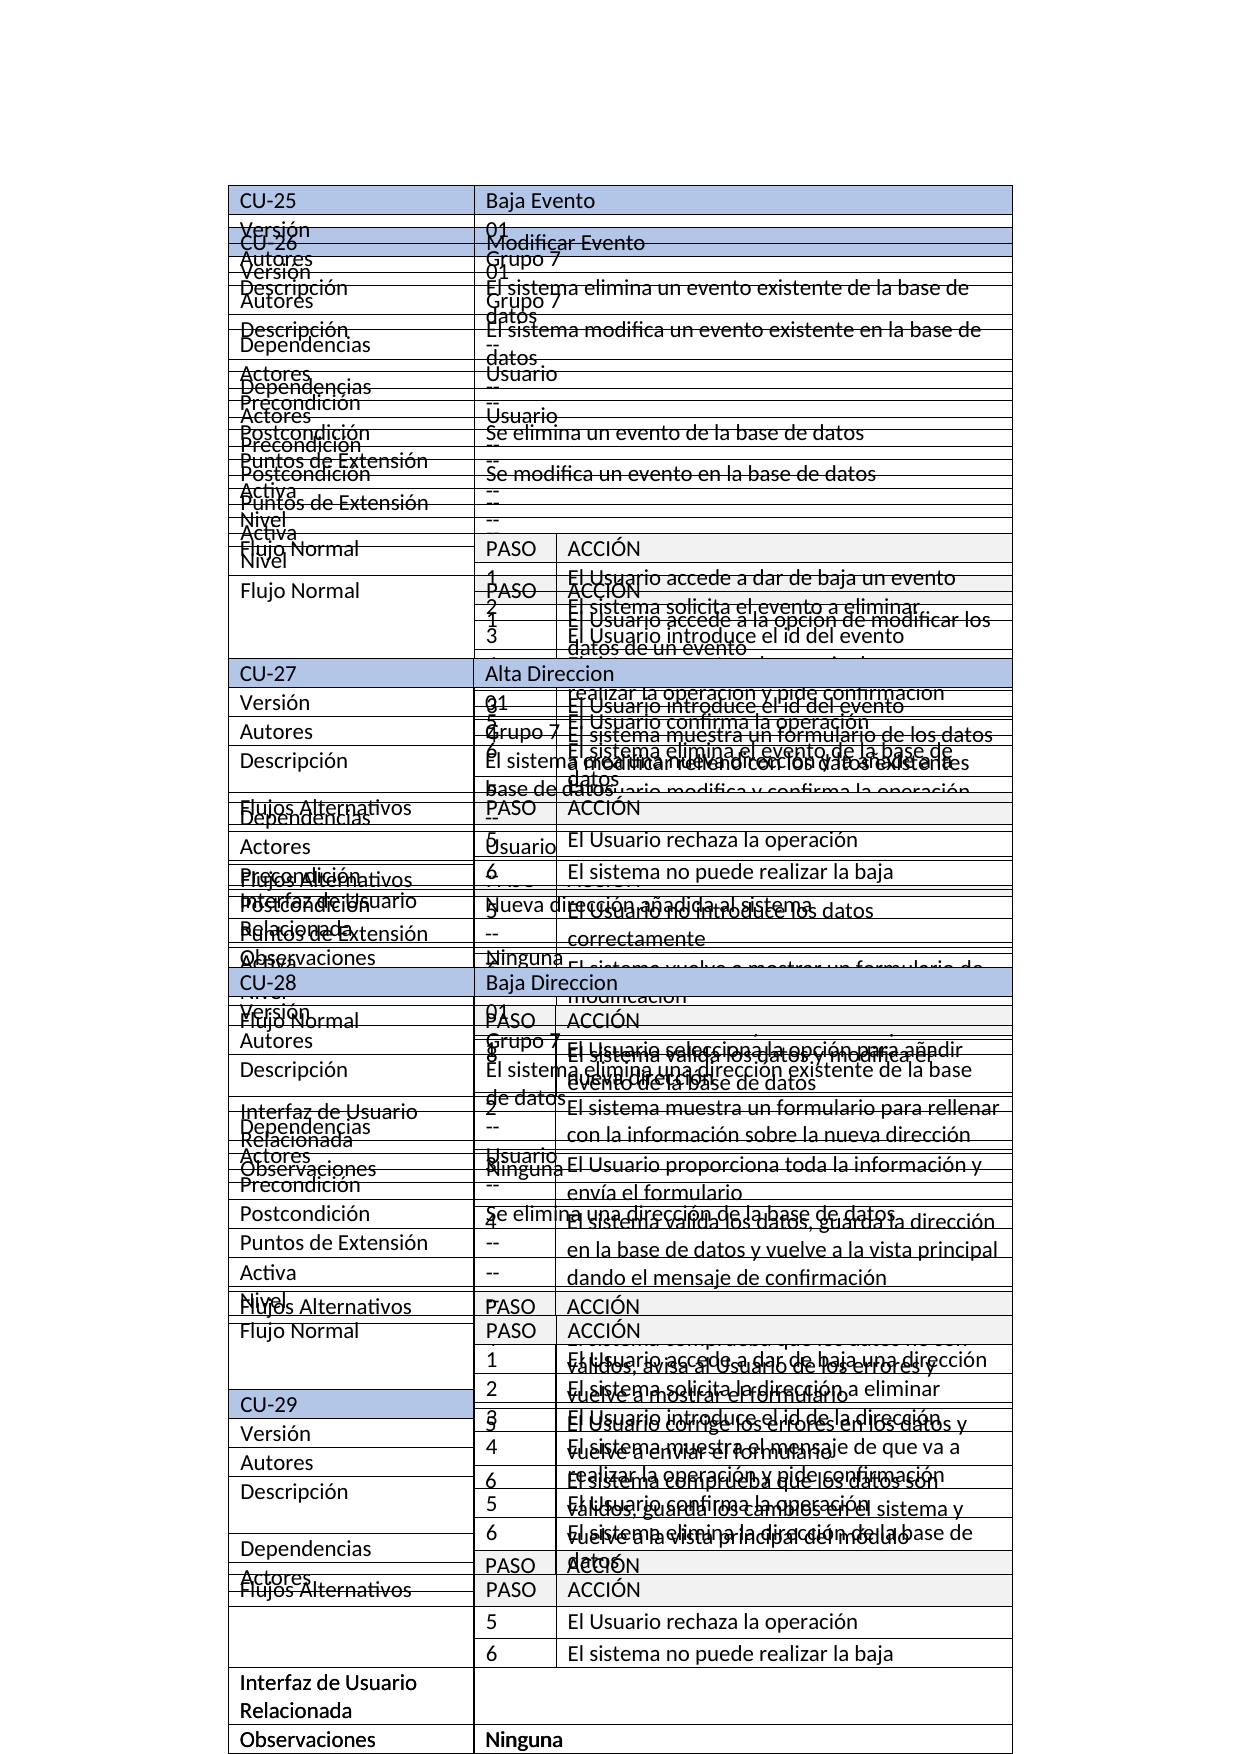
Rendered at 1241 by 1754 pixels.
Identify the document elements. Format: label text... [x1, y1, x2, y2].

table_cell Descripción [229, 273, 474, 329]
table_cell Versión [229, 997, 474, 1025]
table_cell 6 [475, 1518, 556, 1574]
table_cell -- [475, 330, 1012, 358]
table_cell -- [475, 389, 1012, 417]
table_cell Grupo 7 [475, 1026, 1012, 1054]
table_cell ACCIÓN [557, 534, 1012, 562]
table_cell -- [474, 919, 1012, 947]
table_cell 01 [474, 688, 1012, 716]
table_cell Interfaz de Usuario Relacionada [229, 1668, 474, 1724]
table_header Baja Evento [475, 186, 1012, 214]
table_cell Puntos de Extensión [229, 447, 474, 475]
table_cell Usuario [475, 1141, 1012, 1169]
table_cell -- [475, 1170, 1012, 1198]
table_cell -- [475, 1287, 1012, 1315]
table_cell Se elimina un evento de la base de datos [475, 418, 1012, 446]
table_cell Grupo 7 [474, 717, 1012, 745]
table_cell Usuario [475, 360, 1012, 387]
table_cell Usuario [474, 832, 1012, 860]
table_cell Flujos Alternativos [229, 1575, 474, 1606]
table_cell -- [475, 447, 1012, 475]
table_cell Actores [229, 1141, 474, 1169]
table_cell El Usuario accede a dar de baja un evento [557, 563, 1012, 591]
table_cell Activa [229, 1258, 474, 1286]
table_cell Autores [229, 717, 473, 745]
table_cell 1 [475, 1345, 556, 1373]
table_cell El sistema no puede realizar la baja [557, 1639, 1012, 1667]
table_cell El sistema elimina una dirección existente de la base de datos [475, 1055, 1012, 1111]
table_cell Dependencias [229, 330, 474, 358]
table_cell PASO [475, 534, 556, 562]
table_cell Postcondición [229, 890, 473, 918]
table_cell Activa [229, 948, 473, 967]
table_cell 3 [475, 1403, 556, 1431]
table_cell Actores [229, 832, 473, 860]
table_header CU-25 [229, 186, 474, 214]
table_header CU-28 [229, 968, 474, 996]
table_cell El Usuario introduce el id del evento [557, 621, 1012, 649]
table_cell El sistema elimina un evento existente de la base de datos [475, 273, 1012, 329]
table_cell Flujo Normal [229, 534, 474, 658]
table_cell 2 [475, 592, 556, 620]
table_cell -- [474, 803, 1012, 831]
table_cell Grupo 7 [475, 244, 1012, 272]
table_cell 1 [475, 563, 556, 591]
table_cell -- [474, 948, 1012, 967]
table_cell El Usuario rechaza la operación [557, 1607, 1012, 1638]
table_cell Versión [229, 215, 474, 243]
table_cell Activa [229, 476, 474, 504]
table_cell El Usuario introduce el id de la dirección [557, 1403, 1012, 1431]
table_cell 01 [475, 215, 1012, 243]
table_cell 5 [475, 1607, 556, 1638]
table_cell 3 [475, 621, 556, 649]
table_cell [475, 1668, 1012, 1724]
table_cell Versión [229, 688, 473, 716]
table_cell Ninguna [475, 1725, 1012, 1753]
table_cell Nueva dirección añadida al sistema [474, 890, 1012, 918]
table_cell El sistema solicita el evento a eliminar [557, 592, 1012, 620]
table_header CU-27 [229, 659, 473, 687]
table_cell 4 [475, 1432, 556, 1488]
table_cell ACCIÓN [557, 1575, 1012, 1606]
table_cell ACCIÓN [557, 1316, 1012, 1344]
table_cell Nivel [229, 1287, 474, 1315]
table_cell Postcondición [229, 1200, 474, 1227]
table_cell Precondición [229, 1170, 474, 1198]
table_cell -- [475, 1258, 1012, 1286]
table_cell -- [475, 476, 1012, 504]
table_cell Dependencias [229, 1112, 474, 1140]
table_cell Autores [229, 1026, 474, 1054]
table_cell Dependencias [229, 803, 473, 831]
table_cell 5 [475, 1489, 556, 1517]
table_cell Precondición [229, 389, 474, 417]
table_cell El sistema muestra el mensaje de que va a realizar la operación y pide confirmación [557, 1432, 1012, 1488]
table_cell -- [474, 861, 1012, 889]
table_cell -- [475, 1112, 1012, 1140]
table_cell El Usuario accede a dar de baja una dirección [557, 1345, 1012, 1373]
table_header Alta Direccion [474, 659, 1012, 687]
table_cell 2 [475, 1374, 556, 1402]
table_cell El sistema solicita la dirección a eliminar [557, 1374, 1012, 1402]
table_cell -- [475, 1229, 1012, 1257]
table_header Baja Direccion [475, 968, 1012, 996]
table_cell Actores [229, 360, 474, 387]
table_cell Descripción [229, 746, 473, 802]
table_cell El sistema elimina la dirección de la base de datos [557, 1518, 1012, 1574]
table_cell -- [475, 505, 1012, 533]
table_cell PASO [475, 1575, 556, 1606]
table_cell Autores [229, 244, 474, 272]
table_cell 01 [475, 997, 1012, 1025]
table_cell Puntos de Extensión [229, 1229, 474, 1257]
table_cell PASO [475, 1316, 556, 1344]
table_cell Descripción [229, 1055, 474, 1111]
table_cell Flujo Normal [229, 1316, 474, 1574]
table_cell El Usuario confirma la operación [557, 1489, 1012, 1517]
table_cell Observaciones [229, 1725, 474, 1753]
table_cell Precondición [229, 861, 473, 889]
table_cell Se elimina una dirección de la base de datos [475, 1200, 1012, 1227]
table_cell Postcondición [229, 418, 474, 446]
table_cell Nivel [229, 505, 474, 533]
table_cell 6 [475, 1639, 556, 1667]
table_cell El sistema crea una nueva dirección y la añade a la base de datos [474, 746, 1012, 802]
table_cell Puntos de Extensión [229, 919, 473, 947]
table_cell [229, 1607, 474, 1667]
